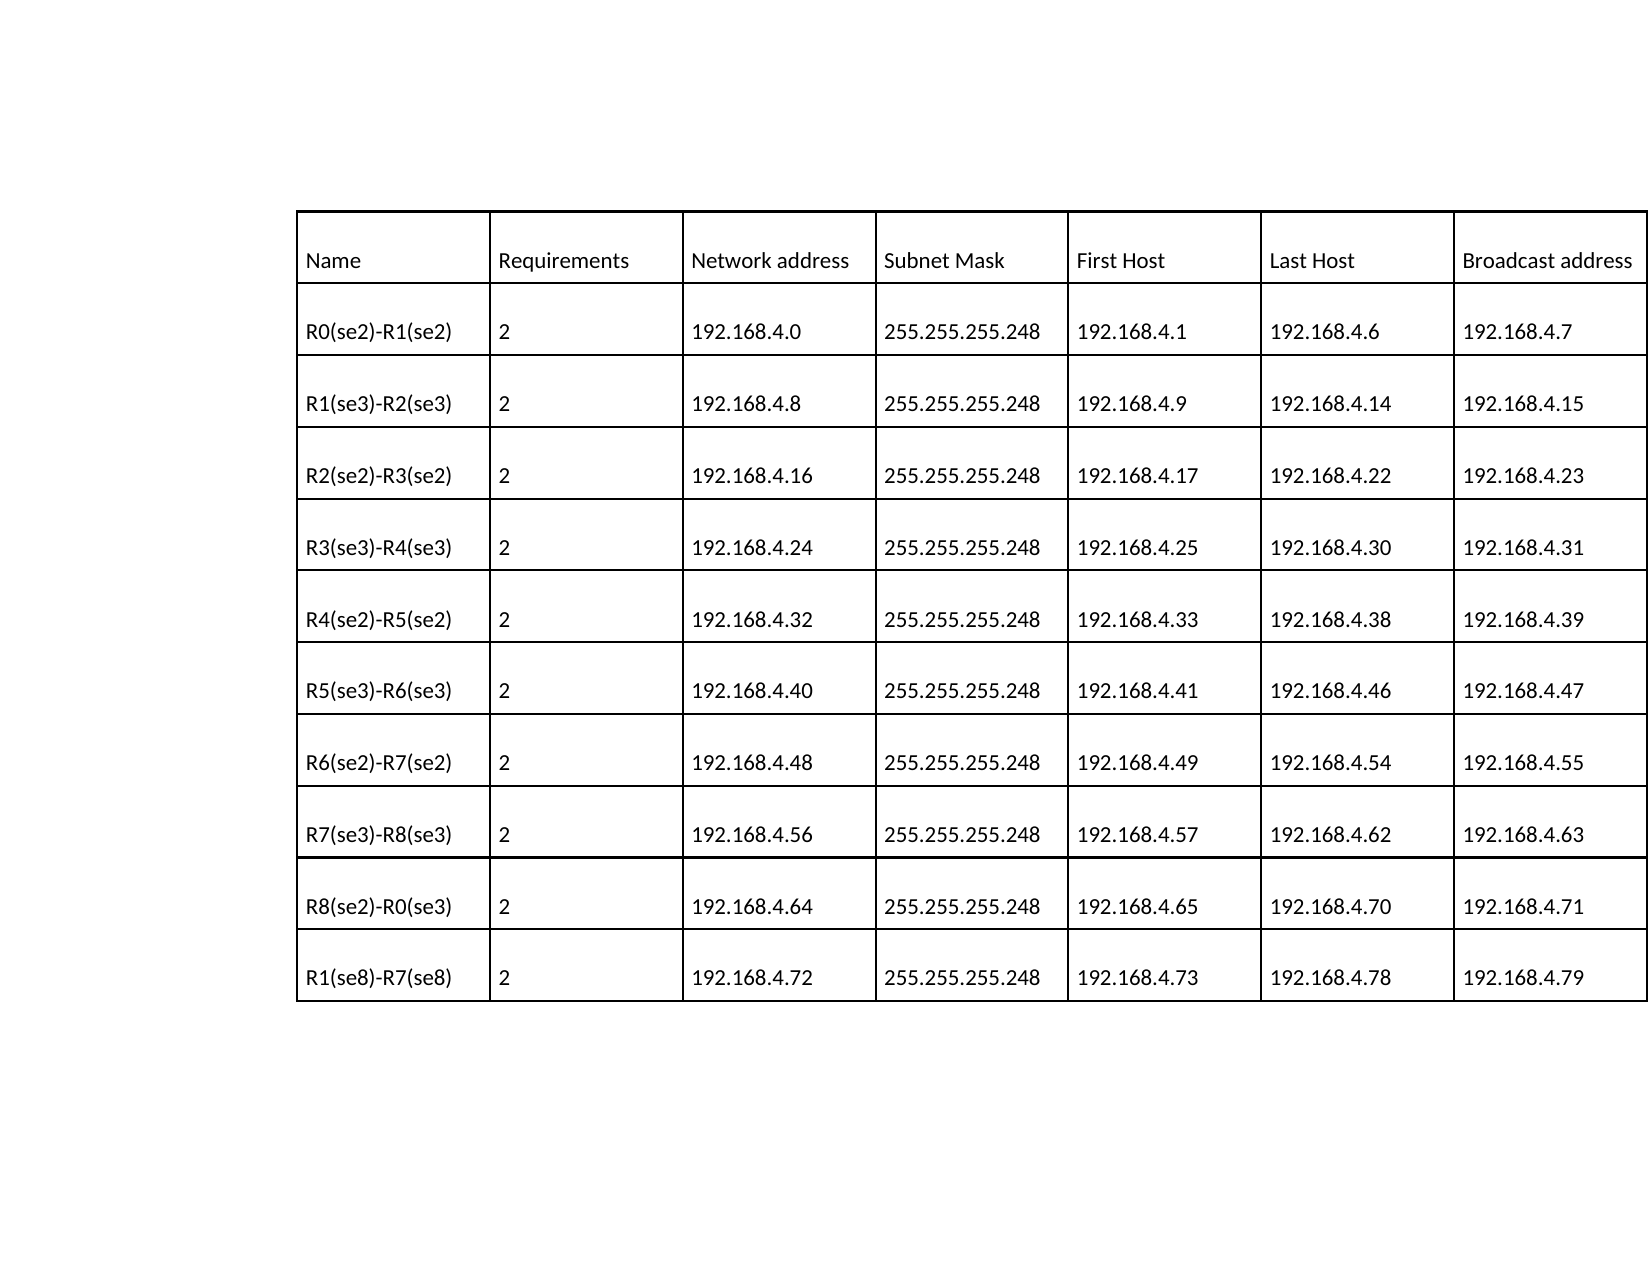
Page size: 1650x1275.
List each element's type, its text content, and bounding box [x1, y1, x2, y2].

table_cell 192.168.4.78 [1262, 930, 1453, 1000]
table_cell 255.255.255.248 [877, 930, 1067, 1000]
table_header Network address [684, 213, 875, 282]
table_cell 192.168.4.14 [1262, 356, 1453, 426]
table_cell R6(se2)-R7(se2) [298, 715, 489, 784]
table_cell 192.168.4.31 [1455, 500, 1646, 569]
table_cell 192.168.4.54 [1262, 715, 1453, 784]
table_header First Host [1069, 213, 1260, 282]
table_cell 192.168.4.33 [1069, 571, 1260, 641]
table_cell 255.255.255.248 [877, 715, 1067, 784]
table_cell 2 [491, 859, 682, 928]
table_cell 192.168.4.8 [684, 356, 875, 426]
table_cell 2 [491, 500, 682, 569]
table_cell 255.255.255.248 [877, 284, 1067, 354]
table_header Name [298, 213, 489, 282]
table_cell 255.255.255.248 [877, 356, 1067, 426]
table_cell R1(se8)-R7(se8) [298, 930, 489, 1000]
table_cell 255.255.255.248 [877, 428, 1067, 497]
table_cell 192.168.4.30 [1262, 500, 1453, 569]
table_cell 2 [491, 284, 682, 354]
table_cell 192.168.4.23 [1455, 428, 1646, 497]
table_cell 192.168.4.22 [1262, 428, 1453, 497]
table_cell 192.168.4.72 [684, 930, 875, 1000]
table_cell R8(se2)-R0(se3) [298, 859, 489, 928]
table_cell 192.168.4.49 [1069, 715, 1260, 784]
table_cell 192.168.4.71 [1455, 859, 1646, 928]
table_cell R7(se3)-R8(se3) [298, 787, 489, 856]
table_cell 2 [491, 787, 682, 856]
table_cell 192.168.4.57 [1069, 787, 1260, 856]
table_cell 192.168.4.39 [1455, 571, 1646, 641]
table_cell 255.255.255.248 [877, 500, 1067, 569]
table_cell 192.168.4.56 [684, 787, 875, 856]
table_cell 192.168.4.46 [1262, 643, 1453, 713]
table_cell 192.168.4.32 [684, 571, 875, 641]
table_cell 192.168.4.79 [1455, 930, 1646, 1000]
table_cell R1(se3)-R2(se3) [298, 356, 489, 426]
table_cell 192.168.4.6 [1262, 284, 1453, 354]
table_cell 2 [491, 715, 682, 784]
table_cell 192.168.4.38 [1262, 571, 1453, 641]
table_cell 2 [491, 643, 682, 713]
table_cell 255.255.255.248 [877, 787, 1067, 856]
table_cell R4(se2)-R5(se2) [298, 571, 489, 641]
table_cell 192.168.4.73 [1069, 930, 1260, 1000]
table_header Requirements [491, 213, 682, 282]
table_cell 2 [491, 930, 682, 1000]
table_cell 192.168.4.65 [1069, 859, 1260, 928]
table_cell 192.168.4.9 [1069, 356, 1260, 426]
table_cell 192.168.4.1 [1069, 284, 1260, 354]
table_cell 192.168.4.70 [1262, 859, 1453, 928]
table_cell R2(se2)-R3(se2) [298, 428, 489, 497]
table_cell 192.168.4.62 [1262, 787, 1453, 856]
table_cell 192.168.4.16 [684, 428, 875, 497]
table_cell 255.255.255.248 [877, 643, 1067, 713]
table_cell 2 [491, 356, 682, 426]
table_cell R0(se2)-R1(se2) [298, 284, 489, 354]
table_cell R5(se3)-R6(se3) [298, 643, 489, 713]
table_cell 192.168.4.63 [1455, 787, 1646, 856]
table_cell 192.168.4.48 [684, 715, 875, 784]
table_cell 192.168.4.25 [1069, 500, 1260, 569]
table_cell 2 [491, 428, 682, 497]
table_cell R3(se3)-R4(se3) [298, 500, 489, 569]
table_cell 192.168.4.47 [1455, 643, 1646, 713]
table_cell 192.168.4.24 [684, 500, 875, 569]
table_cell 255.255.255.248 [877, 571, 1067, 641]
table_cell 255.255.255.248 [877, 859, 1067, 928]
table_cell 192.168.4.41 [1069, 643, 1260, 713]
table_cell 2 [491, 571, 682, 641]
table_cell 192.168.4.7 [1455, 284, 1646, 354]
table_cell 192.168.4.0 [684, 284, 875, 354]
table_cell 192.168.4.64 [684, 859, 875, 928]
table_cell 192.168.4.17 [1069, 428, 1260, 497]
table_cell 192.168.4.40 [684, 643, 875, 713]
table_cell 192.168.4.15 [1455, 356, 1646, 426]
table_header Last Host [1262, 213, 1453, 282]
table_cell 192.168.4.55 [1455, 715, 1646, 784]
table_header Subnet Mask [877, 213, 1067, 282]
table_header Broadcast address [1455, 213, 1646, 282]
